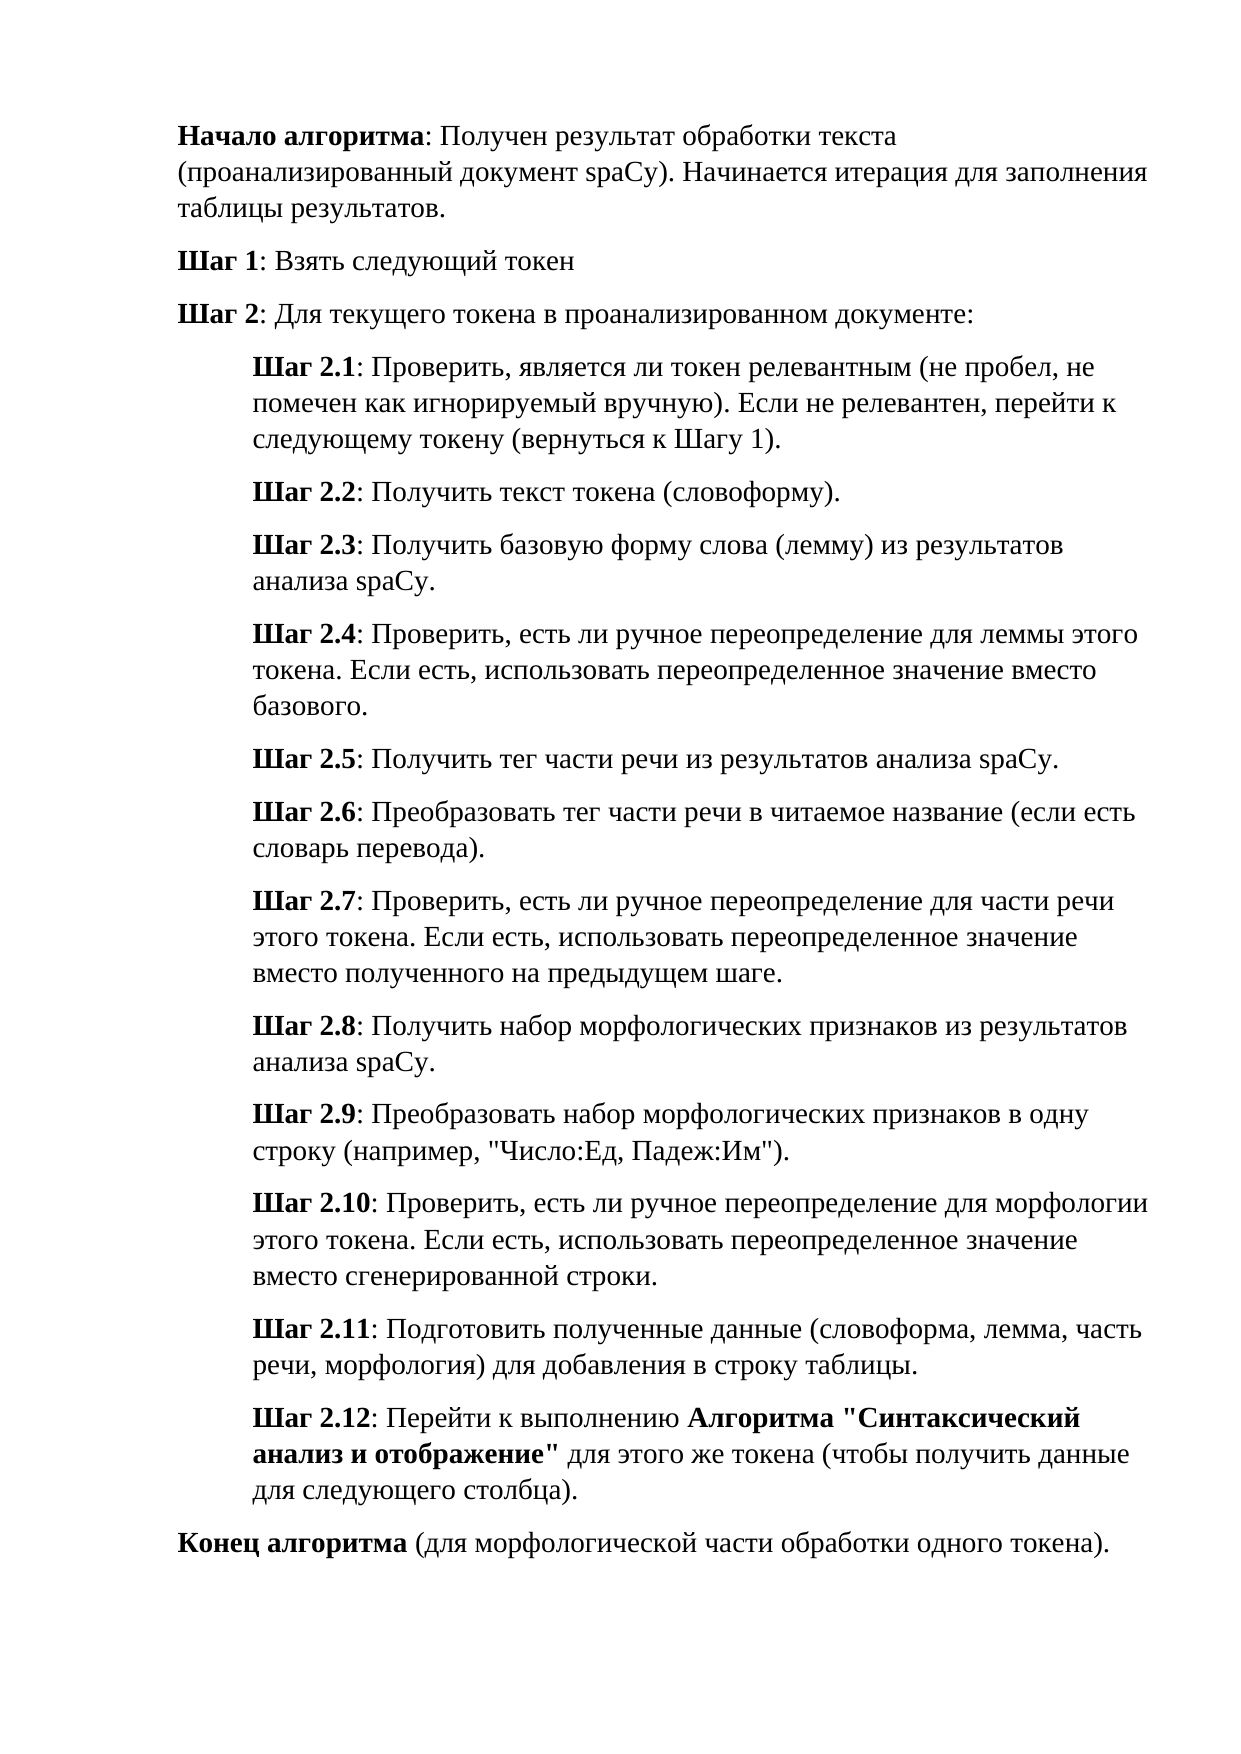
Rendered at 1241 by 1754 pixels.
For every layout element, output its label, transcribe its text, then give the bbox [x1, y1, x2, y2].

text Шаг 2.1: Проверить, является ли токен релевантным (не пробел, не помечен как игнорируемый вручную). Если не релевантен, перейти к следующему токену (вернуться к Шагу 1). [252, 349, 1152, 455]
text Шаг 1: Взять следующий токен [177, 243, 1152, 277]
text Шаг 2.5: Получить тег части речи из результатов анализа spaCy. [252, 741, 1152, 774]
text Шаг 2.4: Проверить, есть ли ручное переопределение для леммы этого токена. Если есть, использовать переопределенное значение вместо базового. [252, 616, 1152, 722]
text Шаг 2.11: Подготовить полученные данные (словоформа, лемма, часть речи, морфология) для добавления в строку таблицы. [252, 1311, 1152, 1380]
text Шаг 2.10: Проверить, есть ли ручное переопределение для морфологии этого токена. Если есть, использовать переопределенное значение вместо сгенерированной строки. [252, 1186, 1152, 1291]
text Конец алгоритма (для морфологической части обработки одного токена). [177, 1525, 1152, 1558]
text Начало алгоритма: Получен результат обработки текста (проанализированный документ spaCy). Начинается итерация для заполнения таблицы результатов. [177, 118, 1152, 224]
text Шаг 2.9: Преобразовать набор морфологических признаков в одну строку (например, "Число:Ед, Падеж:Им"). [252, 1097, 1152, 1166]
text Шаг 2.6: Преобразовать тег части речи в читаемое название (если есть словарь перевода). [252, 794, 1152, 863]
text Шаг 2.7: Проверить, есть ли ручное переопределение для части речи этого токена. Если есть, использовать переопределенное значение вместо полученного на предыдущем шаге. [252, 883, 1152, 988]
text Шаг 2.12: Перейти к выполнению Алгоритма "Синтаксический анализ и отображение" для этого же токена (чтобы получить данные для следующего столбца). [252, 1400, 1152, 1506]
text Шаг 2.2: Получить текст токена (словоформу). [252, 474, 1152, 507]
text Шаг 2: Для текущего токена в проанализированном документе: [177, 296, 1152, 329]
text Шаг 2.3: Получить базовую форму слова (лемму) из результатов анализа spaCy. [252, 527, 1152, 596]
text Шаг 2.8: Получить набор морфологических признаков из результатов анализа spaCy. [252, 1008, 1152, 1077]
